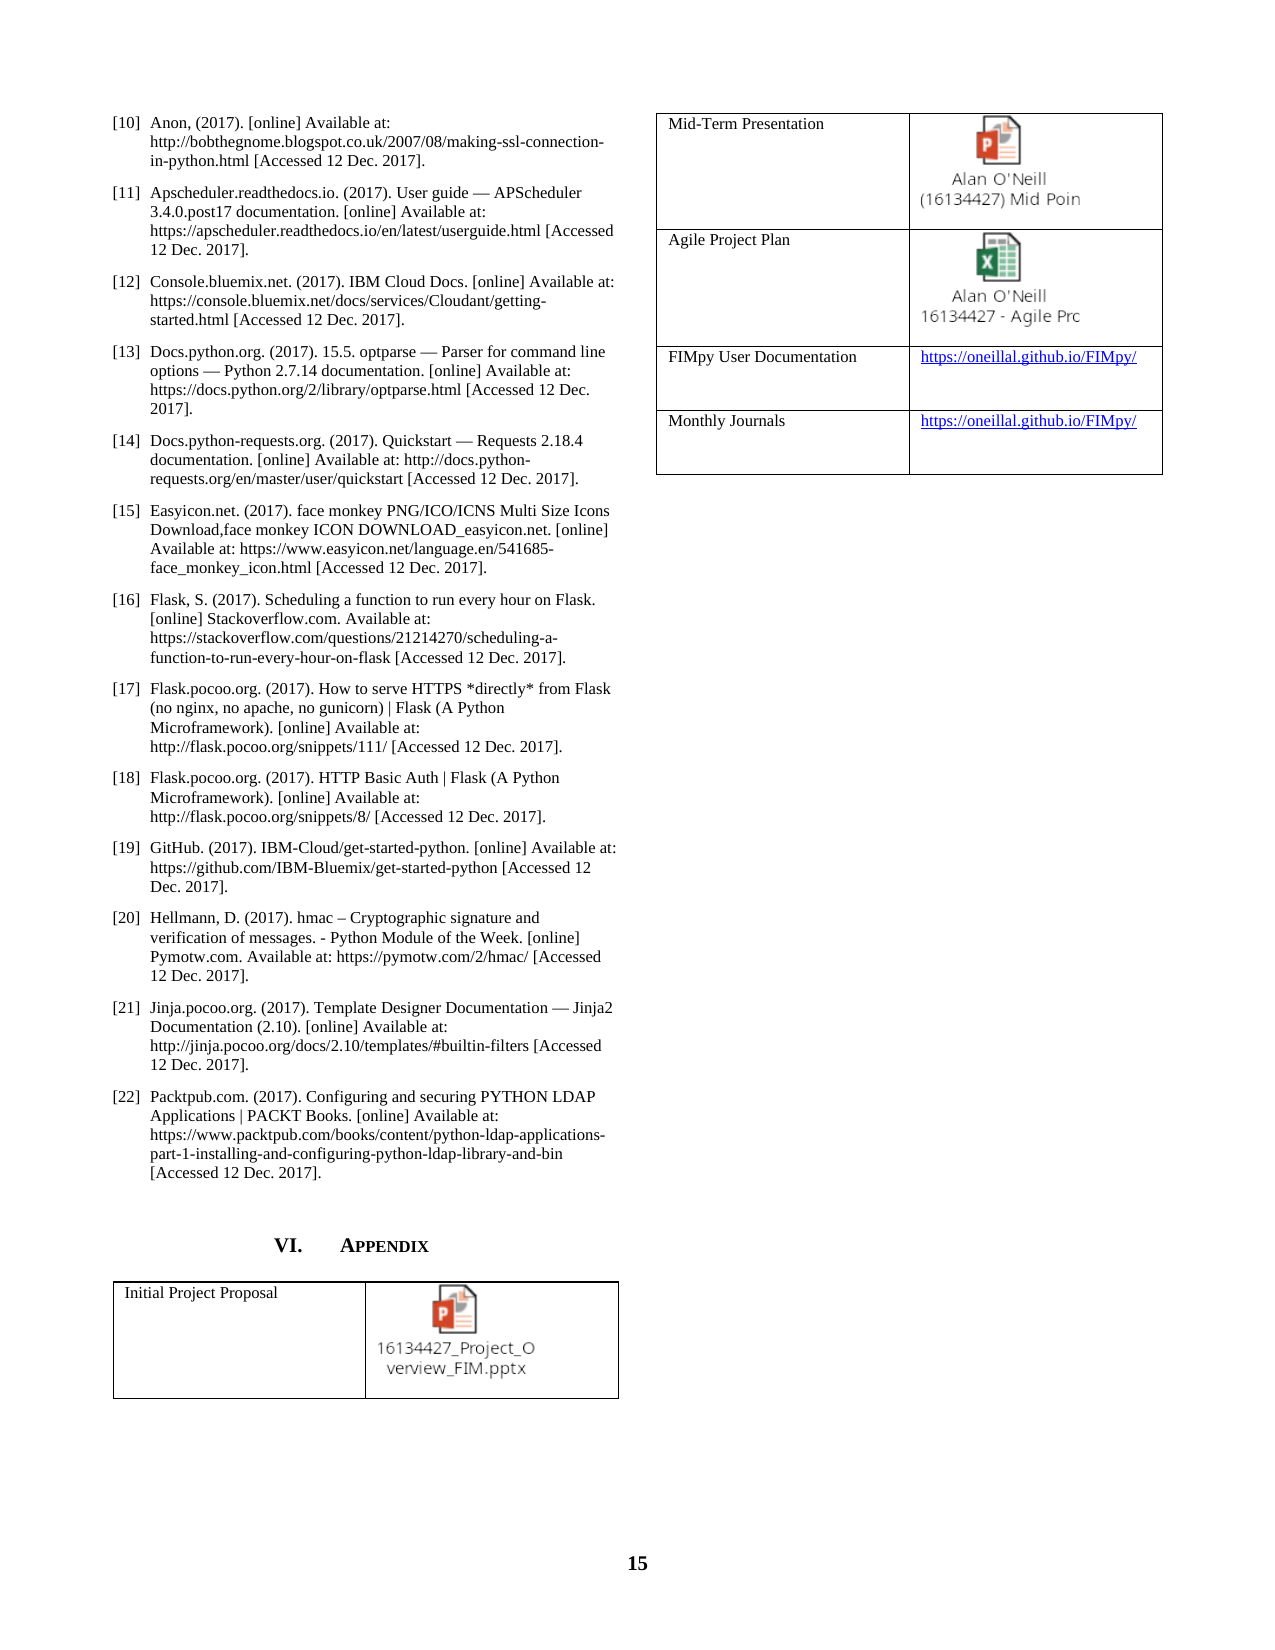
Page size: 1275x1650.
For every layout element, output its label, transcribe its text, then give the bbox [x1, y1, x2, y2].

table_cell [910, 230, 1162, 346]
text Packtpub.com. (2017). Configuring and securing PYTHON LDAP Applications | PACKT Books. [online] Available at: https://www.packtpub.com/books/content/python-ldap-applications-part-1-installing-and-configuring-python-ldap-library-and-bin [Accessed 12 Dec. 2017]. [112, 1087, 619, 1221]
text Flask, S. (2017). Scheduling a function to run every hour on Flask. [online] Stackoverflow.com. Available at: https://stackoverflow.com/questions/21214270/scheduling-a-function-to-run-every-hour-on-flask [Accessed 12 Dec. 2017]. [112, 590, 619, 667]
subtitle Appendix [112, 1233, 619, 1257]
table_cell FIMpy User Documentation [657, 347, 909, 410]
text Flask.pocoo.org. (2017). HTTP Basic Auth | Flask (A Python Microframework). [online] Available at: http://flask.pocoo.org/snippets/8/ [Accessed 12 Dec. 2017]. [112, 768, 619, 826]
table_cell https://oneillal.github.io/FIMpy/ [910, 411, 1162, 474]
text Anon, (2017). [online] Available at: http://bobthegnome.blogspot.co.uk/2007/08/making-ssl-connection-in-python.html [Accessed 12 Dec. 2017]. [112, 112, 619, 170]
table_cell https://oneillal.github.io/FIMpy/ [910, 347, 1162, 410]
text Hellmann, D. (2017). hmac – Cryptographic signature and verification of messages. - Python Module of the Week. [online] Pymotw.com. Available at: https://pymotw.com/2/hmac/ [Accessed 12 Dec. 2017]. [112, 908, 619, 985]
text Easyicon.net. (2017). face monkey PNG/ICO/ICNS Multi Size Icons Download,face monkey ICON DOWNLOAD_easyicon.net. [online] Available at: https://www.easyicon.net/language.en/541685-face_monkey_icon.html [Accessed 12 Dec. 2017]. [112, 501, 619, 577]
table_cell Monthly Journals [657, 411, 909, 474]
text Docs.python.org. (2017). 15.5. optparse — Parser for command line options — Python 2.7.14 documentation. [online] Available at: https://docs.python.org/2/library/optparse.html [Accessed 12 Dec. 2017]. [112, 342, 619, 418]
table_header [366, 1283, 618, 1398]
table_cell Agile Project Plan [657, 230, 909, 346]
text Docs.python-requests.org. (2017). Quickstart — Requests 2.18.4 documentation. [online] Available at: http://docs.python-requests.org/en/master/user/quickstart [Accessed 12 Dec. 2017]. [112, 431, 619, 488]
text GitHub. (2017). IBM-Cloud/get-started-python. [online] Available at: https://github.com/IBM-Bluemix/get-started-python [Accessed 12 Dec. 2017]. [112, 838, 619, 896]
text Apscheduler.readthedocs.io. (2017). User guide — APScheduler 3.4.0.post17 documentation. [online] Available at: https://apscheduler.readthedocs.io/en/latest/userguide.html [Accessed 12 Dec. 2017]. [112, 182, 619, 259]
table_header Initial Project Proposal [114, 1283, 365, 1398]
table_cell [910, 114, 1162, 229]
text Jinja.pocoo.org. (2017). Template Designer Documentation — Jinja2 Documentation (2.10). [online] Available at: http://jinja.pocoo.org/docs/2.10/templates/#builtin-filters [Accessed 12 Dec. 2017]. [112, 997, 619, 1074]
text Flask.pocoo.org. (2017). How to serve HTTPS *directly* from Flask (no nginx, no apache, no gunicorn) | Flask (A Python Microframework). [online] Available at: http://flask.pocoo.org/snippets/111/ [Accessed 12 Dec. 2017]. [112, 679, 619, 756]
table_cell Mid-Term Presentation [657, 114, 909, 229]
text Console.bluemix.net. (2017). IBM Cloud Docs. [online] Available at: https://console.bluemix.net/docs/services/Cloudant/getting-started.html [Accessed 12 Dec. 2017]. [112, 272, 619, 329]
